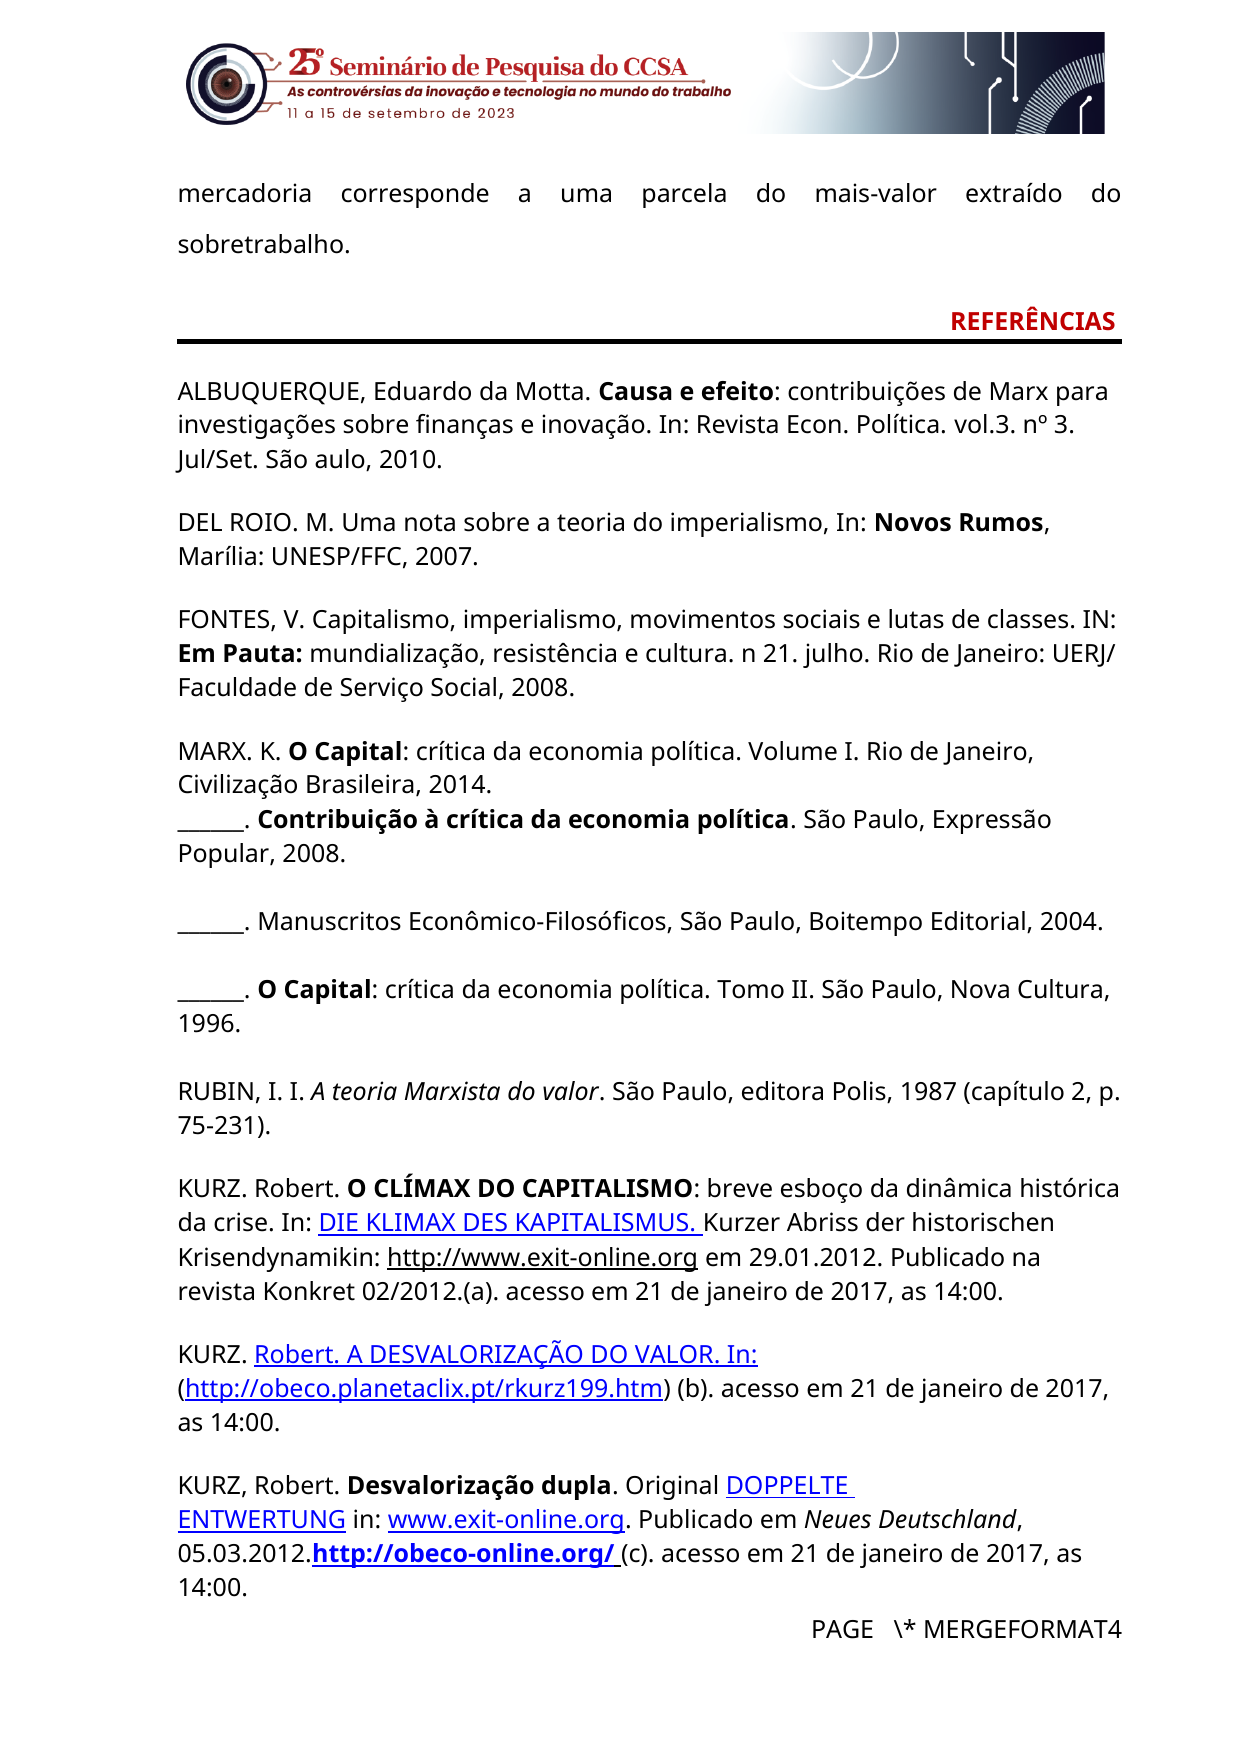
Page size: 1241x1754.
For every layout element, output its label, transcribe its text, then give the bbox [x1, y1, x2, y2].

text ______. Manuscritos Econômico-Filosóficos, São Paulo, Boitempo Editorial, 2004. [177, 903, 1122, 937]
text MARX. K. O Capital: crítica da economia política. Volume I. Rio de Janeiro, Civilização Brasileira, 2014. [177, 733, 1122, 801]
list FONTES, V. Capitalismo, imperialismo, movimentos sociais e lutas de classes. IN: Em Pauta: mundialização, resistência e cultura. n 21. julho. Rio de Janeiro: UERJ/ Faculdade de Serviço Social, 2008. [177, 602, 1122, 704]
text RUBIN, I. I. A teoria Marxista do valor. São Paulo, editora Polis, 1987 (capítulo 2, p. 75-231). [177, 1074, 1122, 1142]
subtitle REFERÊNCIAS [177, 303, 1122, 339]
text ______. Contribuição à crítica da economia política. São Paulo, Expressão Popular, 2008. [177, 801, 1122, 869]
text KURZ. Robert. A DESVALORIZAÇÃO DO VALOR. In: (http://obeco.planetaclix.pt/rkurz199.htm) (b). acesso em 21 de janeiro de 2017, as 14:00. [177, 1336, 1122, 1439]
text KURZ. Robert. O CLÍMAX DO CAPITALISMO: breve esboço da dinâmica histórica da crise. In: DIE KLIMAX DES KAPITALISMUS. Kurzer Abriss der historischen Krisendynamikin: http://www.exit-online.org em 29.01.2012. Publicado na revista Konkret 02/2012.(a). acesso em 21 de janeiro de 2017, as 14:00. [703, 1171, 1122, 1307]
text KURZ, Robert. Desvalorização dupla. Original DOPPELTE ENTWERTUNG in: www.exit-online.org. Publicado em Neues Deutschland, 05.03.2012.http://obeco-online.org/ (c). acesso em 21 de janeiro de 2017, as 14:00. [177, 1468, 1122, 1604]
text DEL ROIO. M. Uma nota sobre a teoria do imperialismo, In: Novos Rumos, Marília: UNESP/FFC, 2007. [177, 504, 1122, 573]
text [177, 176, 1122, 261]
text ALBUQUERQUE, Eduardo da Motta. Causa e efeito: contribuições de Marx para investigações sobre finanças e inovação. In: Revista Econ. Política. vol.3. nº 3. Jul/Set. São aulo, 2010. [177, 373, 1122, 475]
text ______. O Capital: crítica da economia política. Tomo II. São Paulo, Nova Cultura, 1996. [177, 972, 1122, 1040]
picture [173, 32, 1105, 133]
